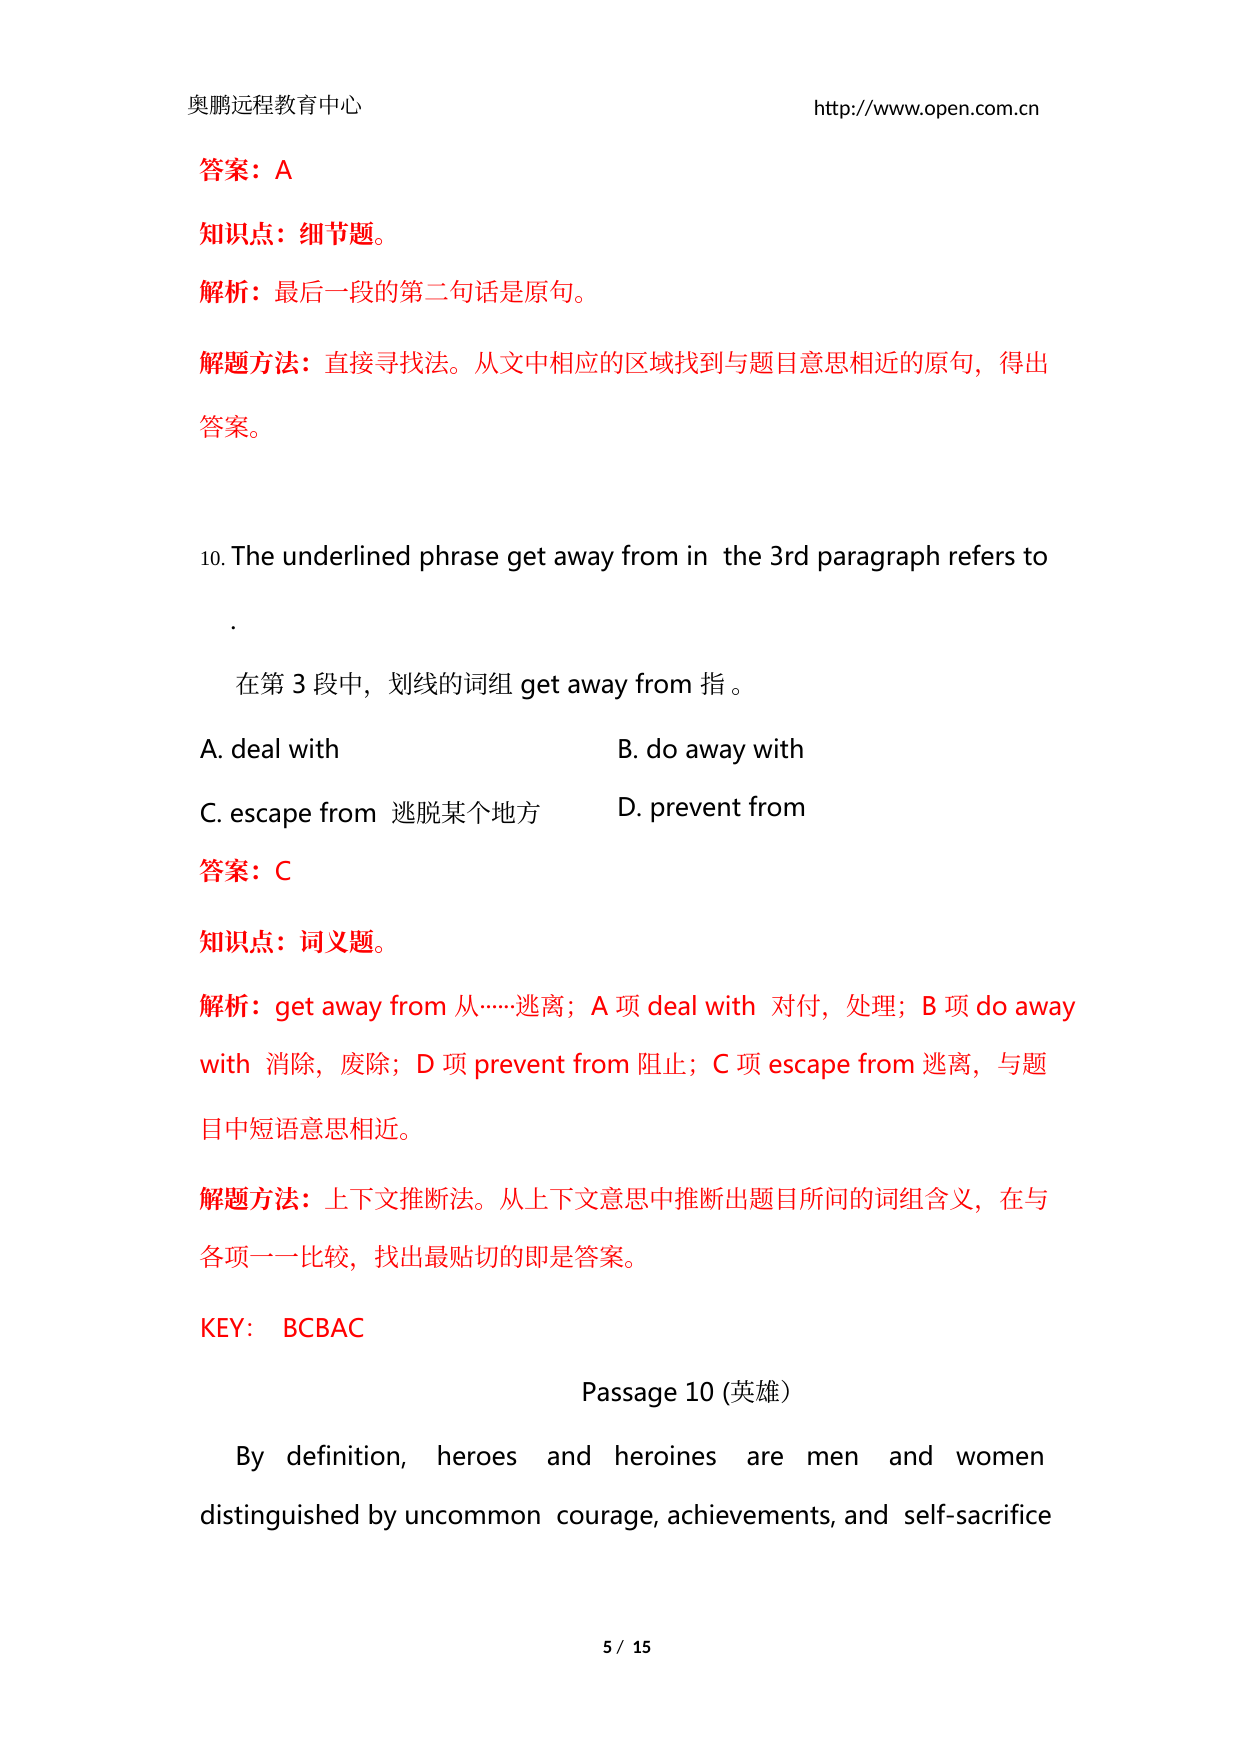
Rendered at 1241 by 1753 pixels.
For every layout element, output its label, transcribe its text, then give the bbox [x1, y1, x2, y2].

text C. escape from 逃脱某个地方 [199, 796, 590, 829]
text 解析：get away from 从······逃离；A 项 deal with 对付，处理；B 项 do away [199, 989, 1180, 1022]
text 各项一一比较，找出最贴切的即是答案。 [199, 1215, 1180, 1279]
text By definition, heroes and heroines are men and women [235, 1439, 1176, 1472]
text http://www.open.com.cn [814, 94, 1074, 121]
text 答案：C [199, 829, 590, 893]
text 目中短语意思相近。 [199, 1086, 1180, 1151]
text 10. The underlined phrase get away from in the 3rd paragraph refers to [199, 539, 1180, 572]
text distinguished by uncommon courage, achievements, and self-sacrifice [199, 1472, 1176, 1537]
text Passage 10 (英雄） [581, 1375, 843, 1408]
text 解析：最后一段的第二句话是原句。 [199, 250, 659, 314]
text D. prevent from [617, 765, 843, 829]
text 答案。 [199, 410, 312, 443]
text 解题方法：上下文推断法。从上下文意思中推断出题目所问的词组含义，在与 [199, 1182, 1180, 1215]
text 知识点：细节题。 [199, 217, 659, 250]
text . [230, 603, 274, 636]
text A. deal with [199, 732, 377, 765]
text KEY： BCBAC [199, 1311, 401, 1344]
text 5 / 15 [603, 1635, 675, 1658]
text with 消除，废除；D 项 prevent from 阻止；C 项 escape from 逃离，与题 [199, 1022, 1180, 1086]
text 解题方法：直接寻找法。从文中相应的区域找到与题目意思相近的原句，得出 [199, 346, 1180, 379]
text 在第 3 段中，划线的词组 get away from 指 。 [235, 667, 830, 700]
text 答案：A [199, 153, 330, 186]
text 奥鹏远程教育中心 [187, 96, 395, 118]
text 知识点：词义题。 [199, 925, 437, 958]
text B. do away with [617, 732, 843, 765]
